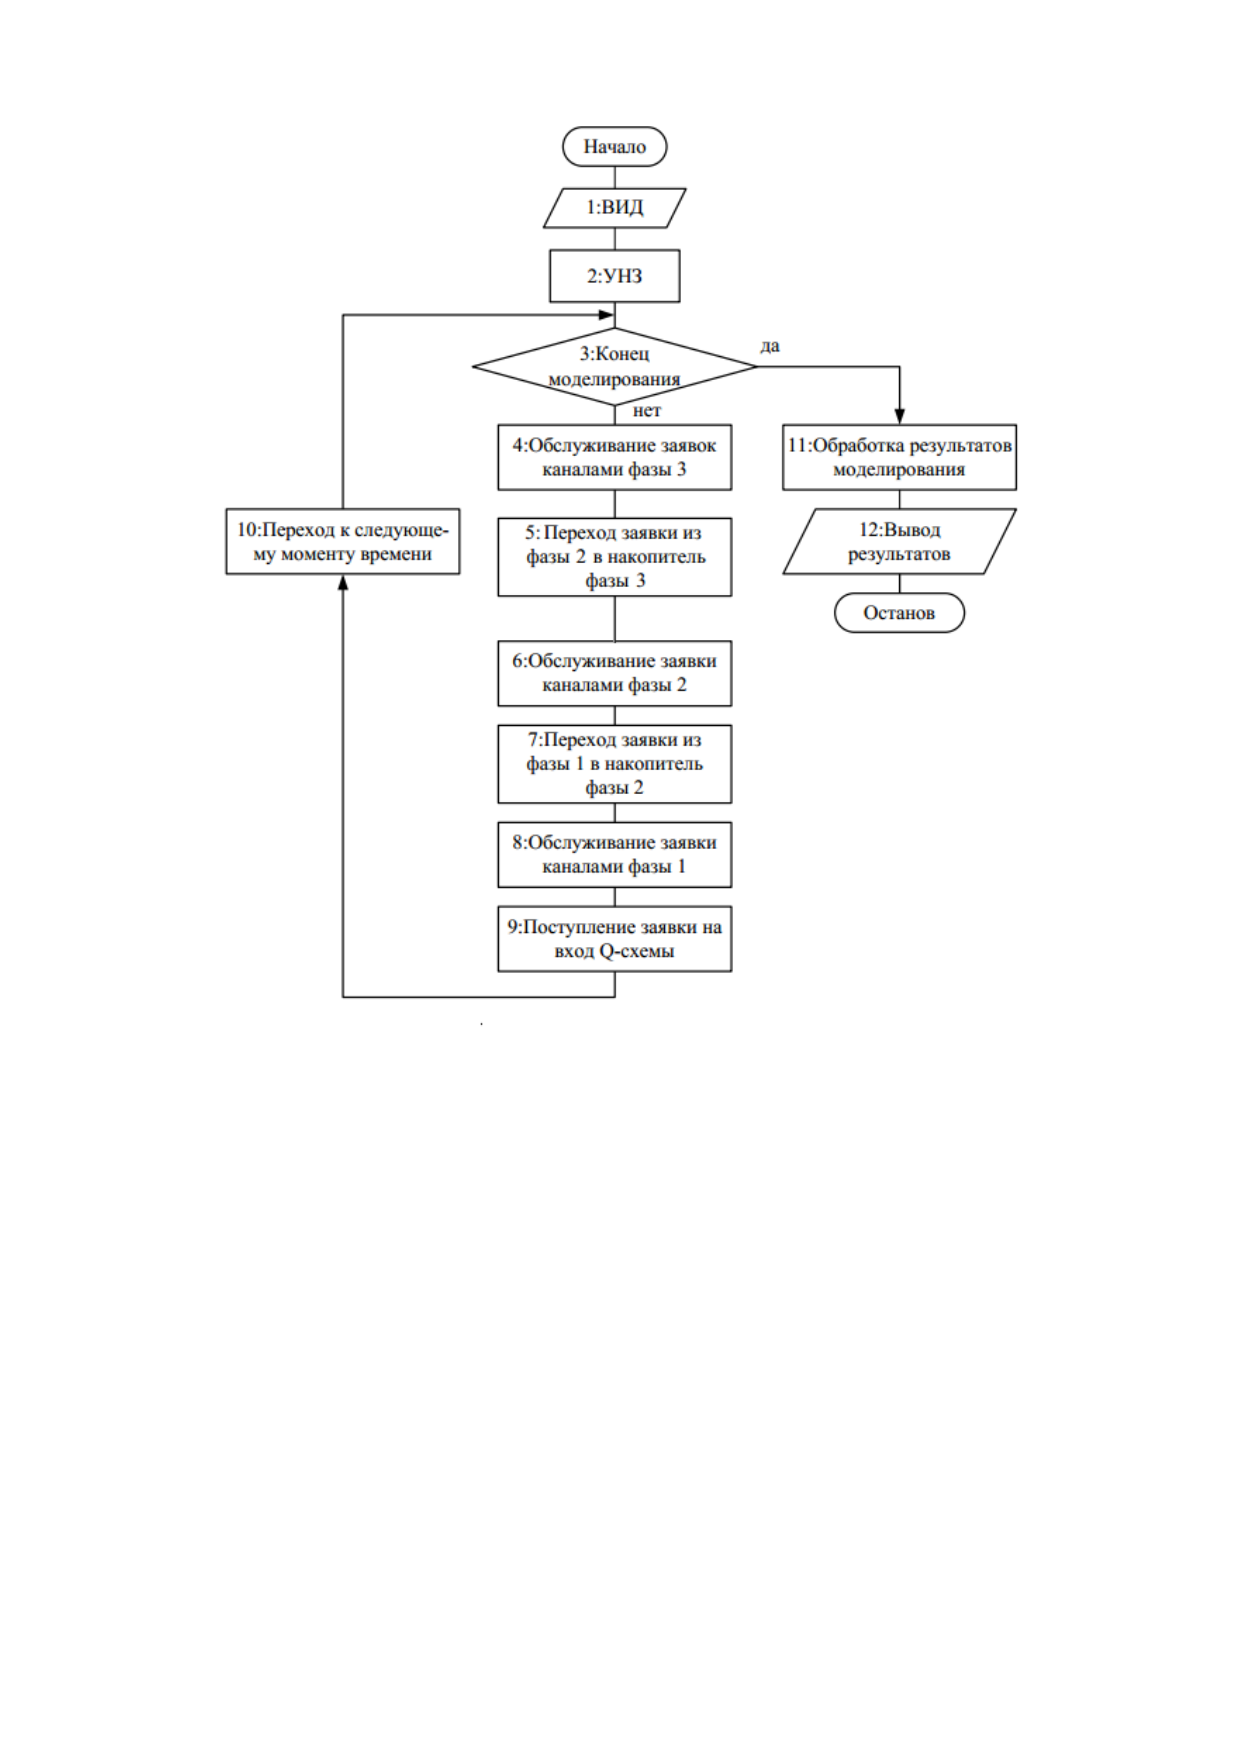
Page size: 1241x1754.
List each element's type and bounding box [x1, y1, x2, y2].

picture [177, 118, 1151, 1101]
